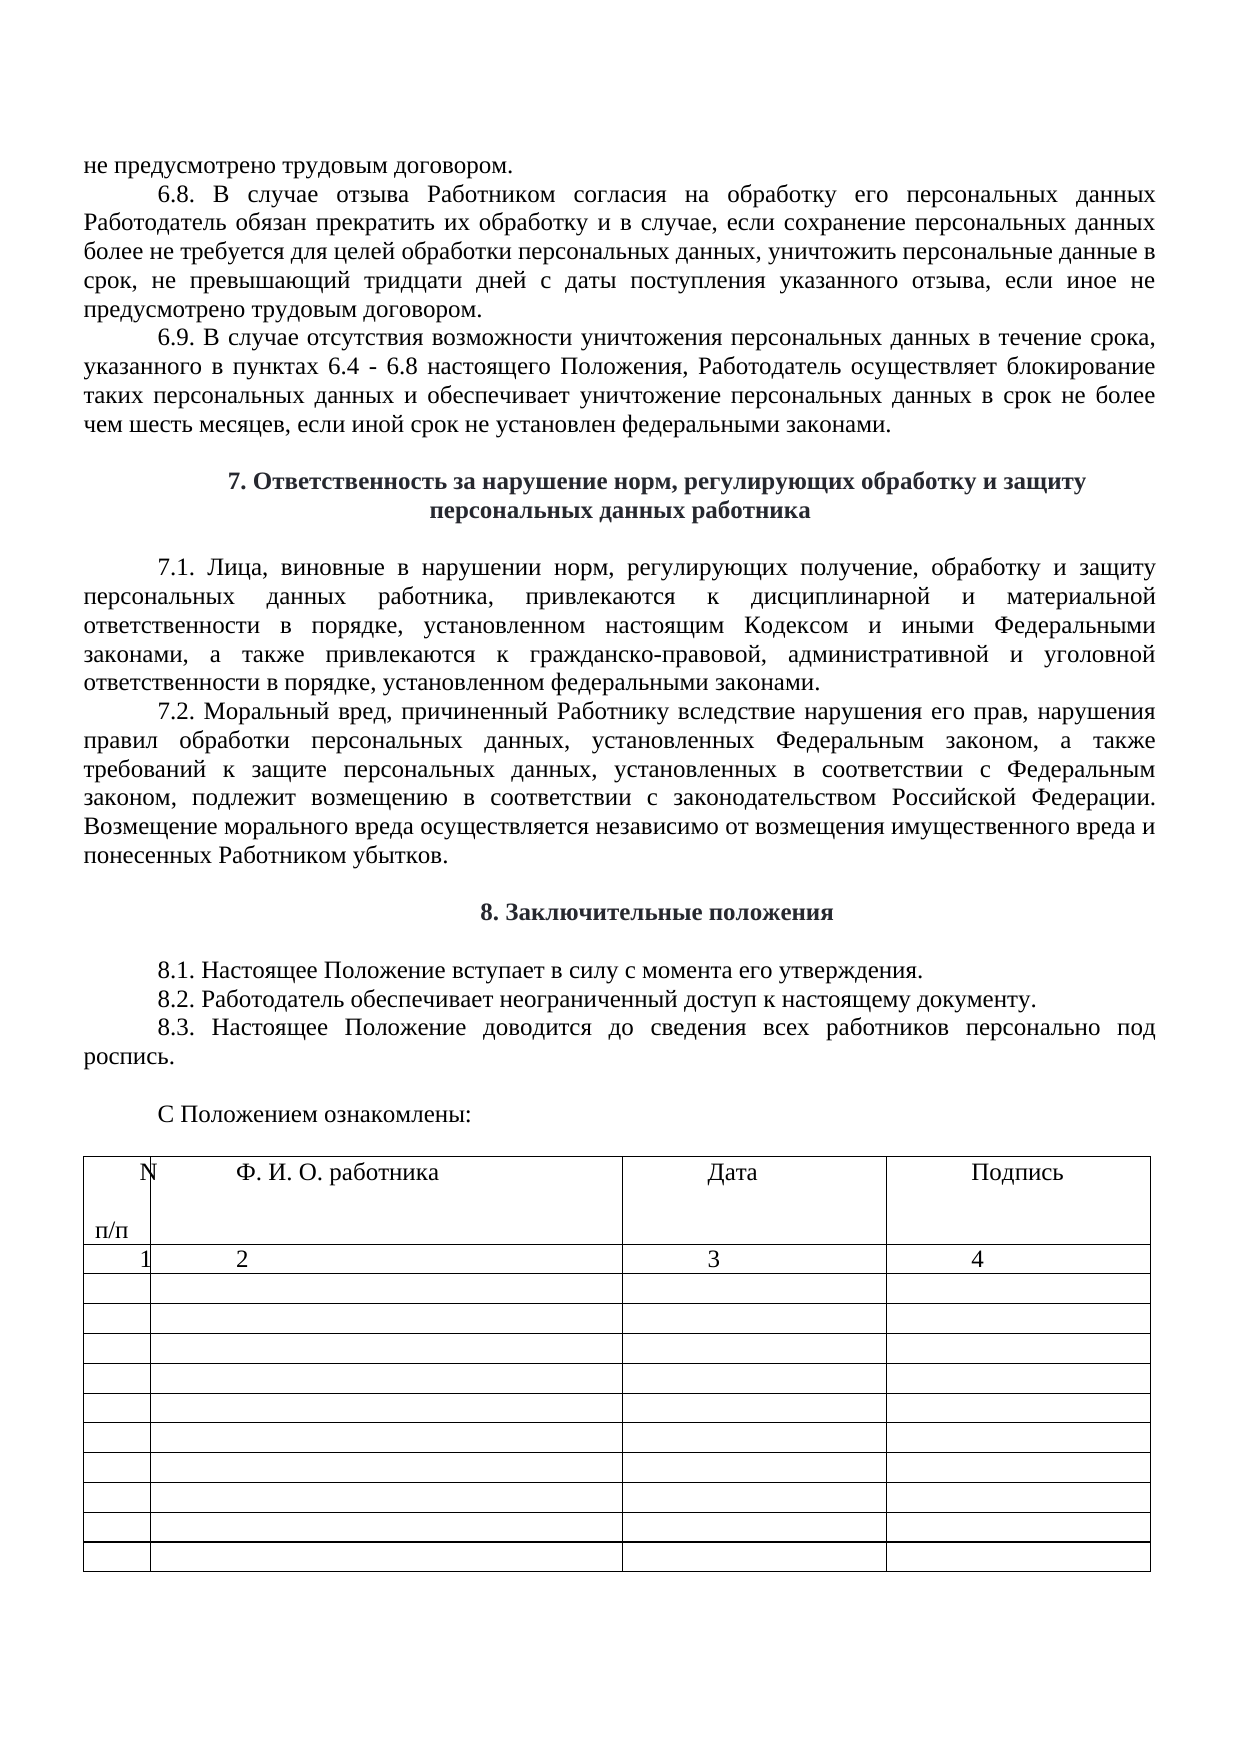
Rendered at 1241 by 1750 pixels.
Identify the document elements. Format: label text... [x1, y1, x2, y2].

table_cell [151, 1334, 622, 1363]
text 6.8. В случае отзыва Работником согласия на обработку его персональных данных Работодатель обязан прекратить их обработку и в случае, если сохранение персональных данных более не требуется для целей обработки персональных данных, уничтожить персональные данные в срок, не превышающий тридцати дней с даты поступления указанного отзыва, если иное не предусмотрено трудовым договором. [83, 179, 1157, 322]
table_cell [84, 1394, 150, 1422]
text С Положением ознакомлены: [83, 1099, 1157, 1127]
table_cell [623, 1423, 886, 1452]
table_cell [84, 1334, 150, 1363]
table_cell 3 [623, 1245, 886, 1273]
table_cell [623, 1483, 886, 1512]
table_cell [151, 1423, 622, 1452]
text 7.1. Лица, виновные в нарушении норм, регулирующих получение, обработку и защиту персональных данных работника, привлекаются к дисциплинарной и материальной ответственности в порядке, установленном настоящим Кодексом и иными Федеральными законами, а также привлекаются к гражданско-правовой, административной и уголовной ответственности в порядке, установленном федеральными законами. [83, 552, 1157, 696]
table_cell [887, 1453, 1150, 1482]
text 8.3. Настоящее Положение доводится до сведения всех работников персонально под роспись. [83, 1012, 1157, 1070]
text 7.2. Моральный вред, причиненный Работнику вследствие нарушения его прав, нарушения правил обработки персональных данных, установленных Федеральным законом, а также требований к защите персональных данных, установленных в соответствии с Федеральным законом, подлежит возмещению в соответствии с законодательством Российской Федерации. Возмещение морального вреда осуществляется независимо от возмещения имущественного вреда и понесенных Работником убытков. [83, 696, 1157, 869]
text 8.2. Работодатель обеспечивает неограниченный доступ к настоящему документу. [83, 984, 1157, 1012]
table_cell [887, 1304, 1150, 1333]
table_cell [151, 1394, 622, 1422]
subtitle 8. Заключительные положения [83, 897, 1157, 926]
table_cell [623, 1513, 886, 1541]
table_cell [623, 1543, 886, 1571]
table_cell [887, 1513, 1150, 1541]
table_cell [84, 1364, 150, 1392]
table_cell [623, 1334, 886, 1363]
table_cell [84, 1543, 150, 1571]
table_cell [887, 1483, 1150, 1512]
table_cell [623, 1394, 886, 1422]
table_cell [151, 1543, 622, 1571]
table_cell [887, 1274, 1150, 1303]
text 8.1. Настоящее Положение вступает в силу с момента его утверждения. [83, 955, 1157, 984]
table_header Подпись [887, 1157, 1150, 1243]
table_cell [623, 1453, 886, 1482]
table_cell [84, 1423, 150, 1452]
table_cell [151, 1364, 622, 1392]
table_cell [151, 1483, 622, 1512]
table_cell [887, 1334, 1150, 1363]
table_cell [887, 1423, 1150, 1452]
table_cell [887, 1364, 1150, 1392]
table_cell 1 [84, 1245, 150, 1273]
table_cell [151, 1453, 622, 1482]
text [83, 150, 1157, 179]
text 6.9. В случае отсутствия возможности уничтожения персональных данных в течение срока, указанного в пунктах 6.4 - 6.8 настоящего Положения, Работодатель осуществляет блокирование таких персональных данных и обеспечивает уничтожение персональных данных в срок не более чем шесть месяцев, если иной срок не установлен федеральными законами. [83, 322, 1157, 437]
table_cell [84, 1453, 150, 1482]
subtitle 7. Ответственность за нарушение норм, регулирующих обработку и защиту персональных данных работника [83, 466, 1157, 524]
table_cell [623, 1364, 886, 1392]
table_cell [84, 1483, 150, 1512]
table_cell [623, 1274, 886, 1303]
table_cell 2 [151, 1245, 622, 1273]
table_cell [84, 1513, 150, 1541]
table_cell [151, 1274, 622, 1303]
table_cell [887, 1394, 1150, 1422]
table_cell [151, 1513, 622, 1541]
table_cell [887, 1543, 1150, 1571]
table_cell 4 [887, 1245, 1150, 1273]
table_header Дата [623, 1157, 886, 1243]
table_header N п/п [84, 1157, 150, 1243]
table_cell [151, 1304, 622, 1333]
table_cell [84, 1304, 150, 1333]
table_header Ф. И. О. работника [151, 1157, 622, 1243]
table_cell [84, 1274, 150, 1303]
table_cell [623, 1304, 886, 1333]
